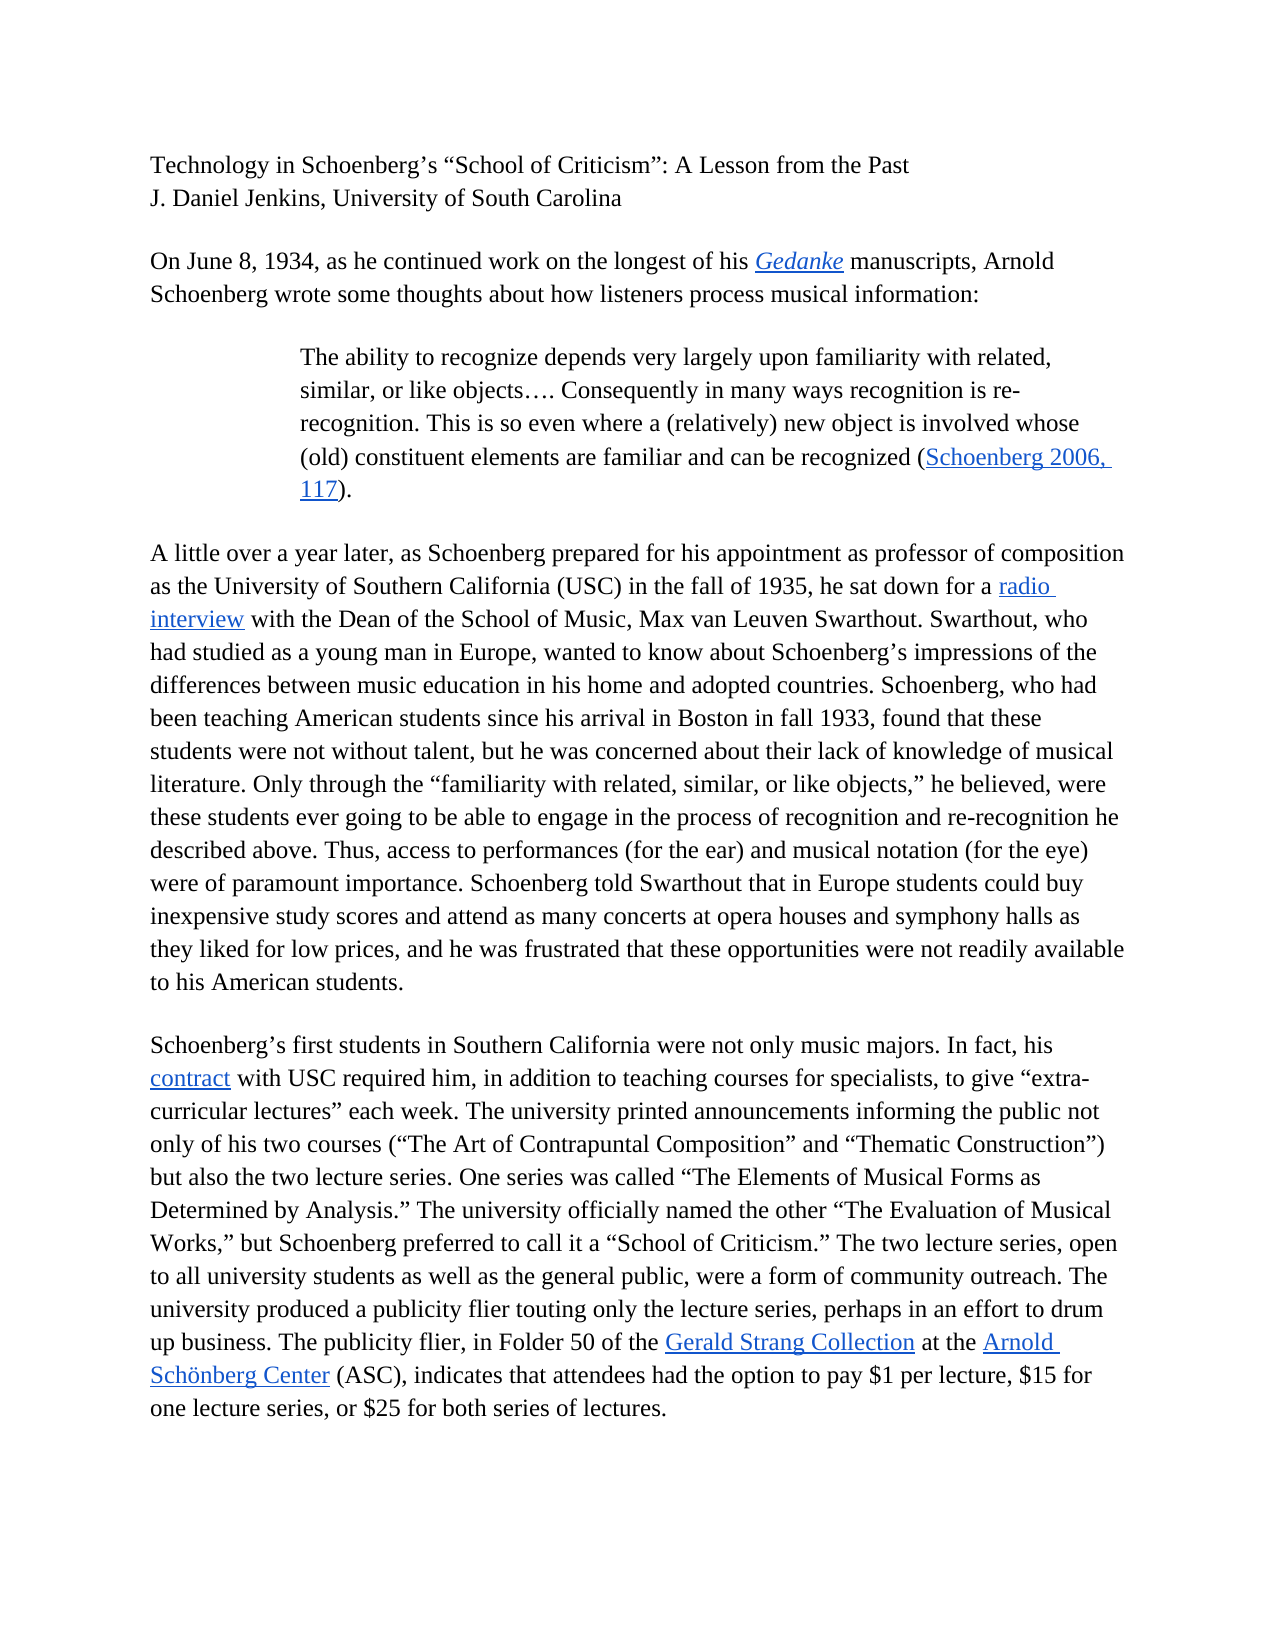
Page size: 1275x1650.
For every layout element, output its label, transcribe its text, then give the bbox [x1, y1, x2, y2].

text J. Daniel Jenkins, University of South Carolina [150, 183, 1125, 212]
text Technology in Schoenberg’s “School of Criticism”: A Lesson from the Past [150, 150, 1125, 179]
text The ability to recognize depends very largely upon familiarity with related, similar, or like objects…. Consequently in many ways recognition is re-recognition. This is so even where a (relatively) new object is involved whose (old) constituent elements are familiar and can be recognized (Schoenberg 2006, 117). [300, 342, 1125, 503]
text Schoenberg’s first students in Southern California were not only music majors. In fact, his contract with USC required him, in addition to teaching courses for specialists, to give “extra-curricular lectures” each week. The university printed announcements informing the public not only of his two courses (“The Art of Contrapuntal Composition” and “Thematic Construction”) but also the two lecture series. One series was called “The Elements of Musical Forms as Determined by Analysis.” The university officially named the other “The Evaluation of Musical Works,” but Schoenberg preferred to call it a “School of Criticism.” The two lecture series, open to all university students as well as the general public, were a form of community outreach. The university produced a publicity flier touting only the lecture series, perhaps in an effort to drum up business. The publicity flier, in Folder 50 of the Gerald Strang Collection at the Arnold Schönberg Center (ASC), indicates that attendees had the option to pay $1 per lecture, $15 for one lecture series, or $25 for both series of lectures. [150, 1030, 1125, 1422]
text On June 8, 1934, as he continued work on the longest of his Gedanke manuscripts, Arnold Schoenberg wrote some thoughts about how listeners process musical information: [150, 246, 1125, 308]
text A little over a year later, as Schoenberg prepared for his appointment as professor of composition as the University of Southern California (USC) in the fall of 1935, he sat down for a radio interview with the Dean of the School of Music, Max van Leuven Swarthout. Swarthout, who had studied as a young man in Europe, wanted to know about Schoenberg’s impressions of the differences between music education in his home and adopted countries. Schoenberg, who had been teaching American students since his arrival in Boston in fall 1933, found that these students were not without talent, but he was concerned about their lack of knowledge of musical literature. Only through the “familiarity with related, similar, or like objects,” he believed, were these students ever going to be able to engage in the process of recognition and re-recognition he described above. Thus, access to performances (for the ear) and musical notation (for the eye) were of paramount importance. Schoenberg told Swarthout that in Europe students could buy inexpensive study scores and attend as many concerts at opera houses and symphony halls as they liked for low prices, and he was frustrated that these opportunities were not readily available to his American students. [150, 538, 1125, 996]
